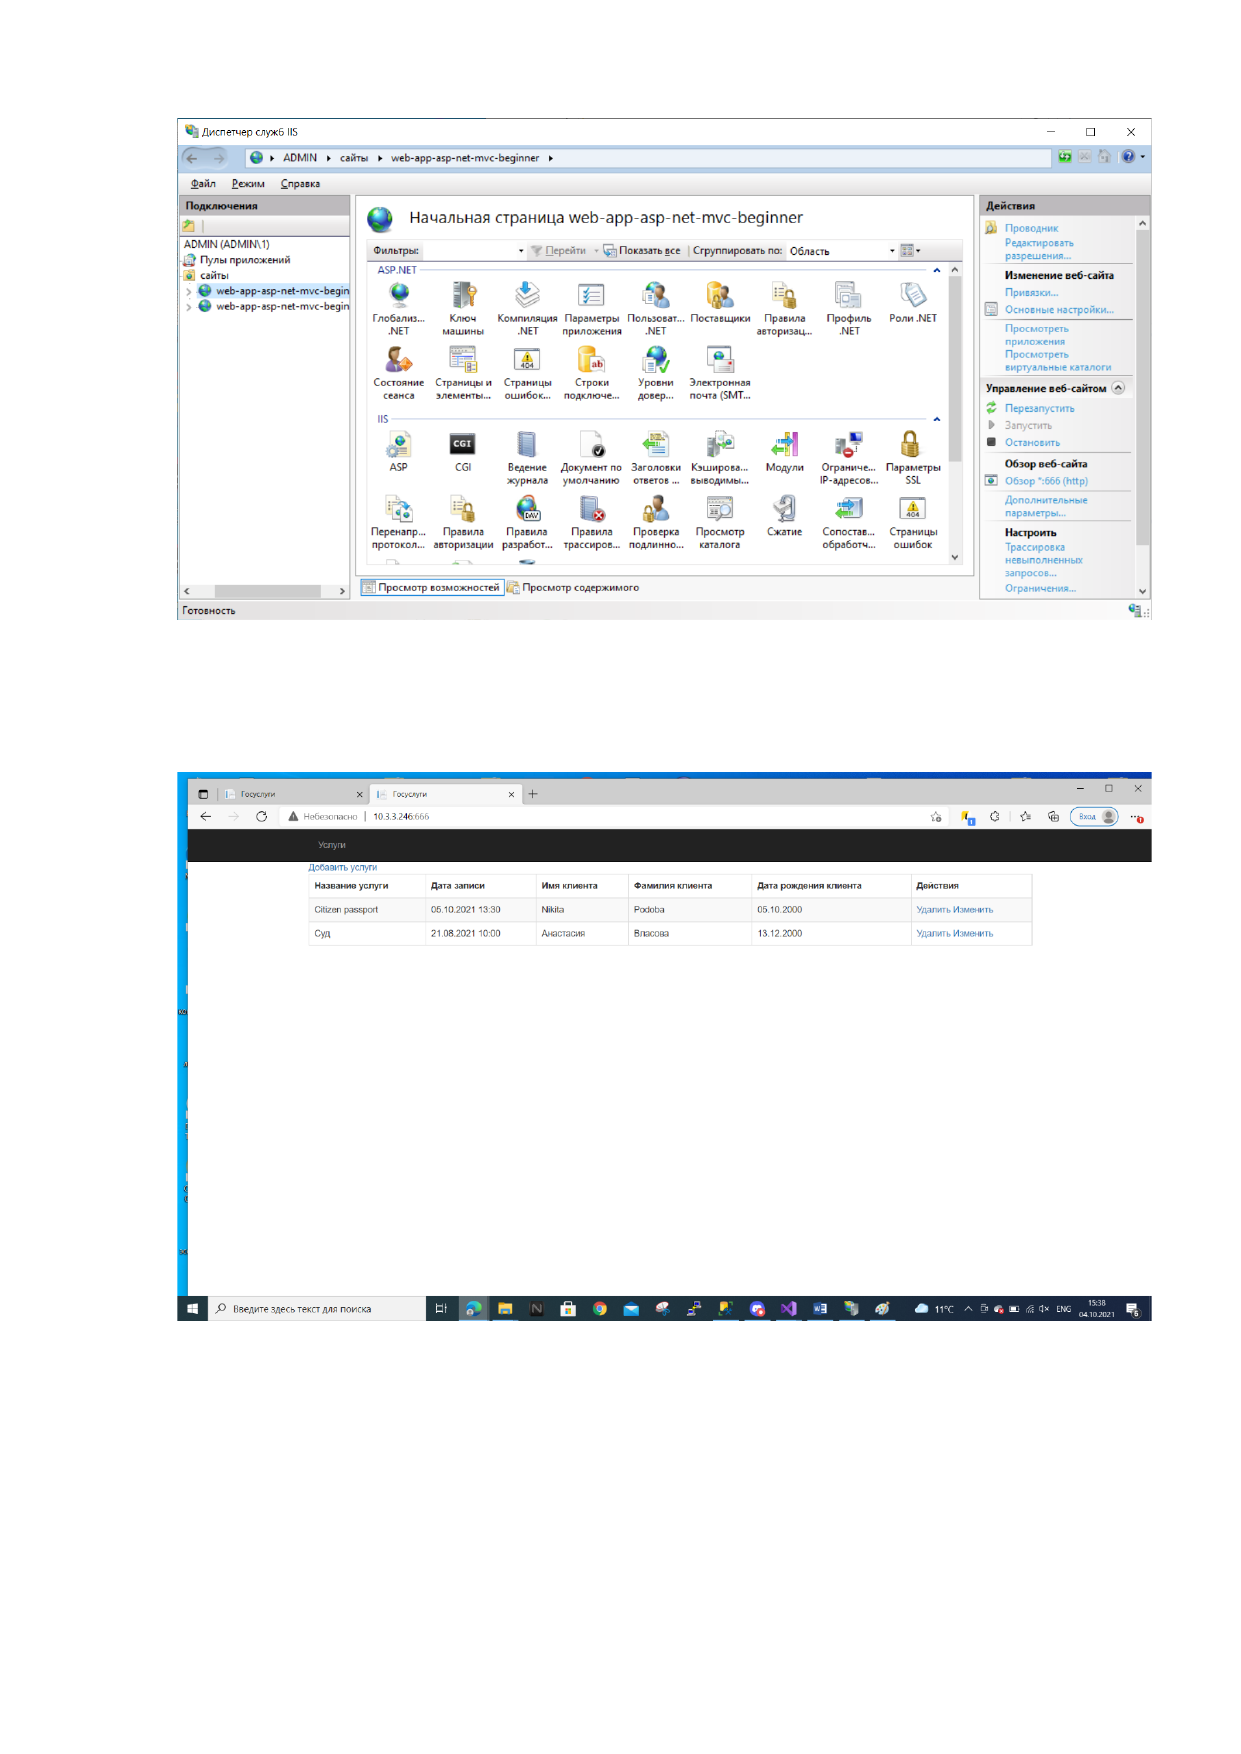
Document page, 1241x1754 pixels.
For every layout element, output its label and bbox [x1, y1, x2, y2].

picture [177, 772, 1152, 1321]
picture [177, 118, 1152, 754]
